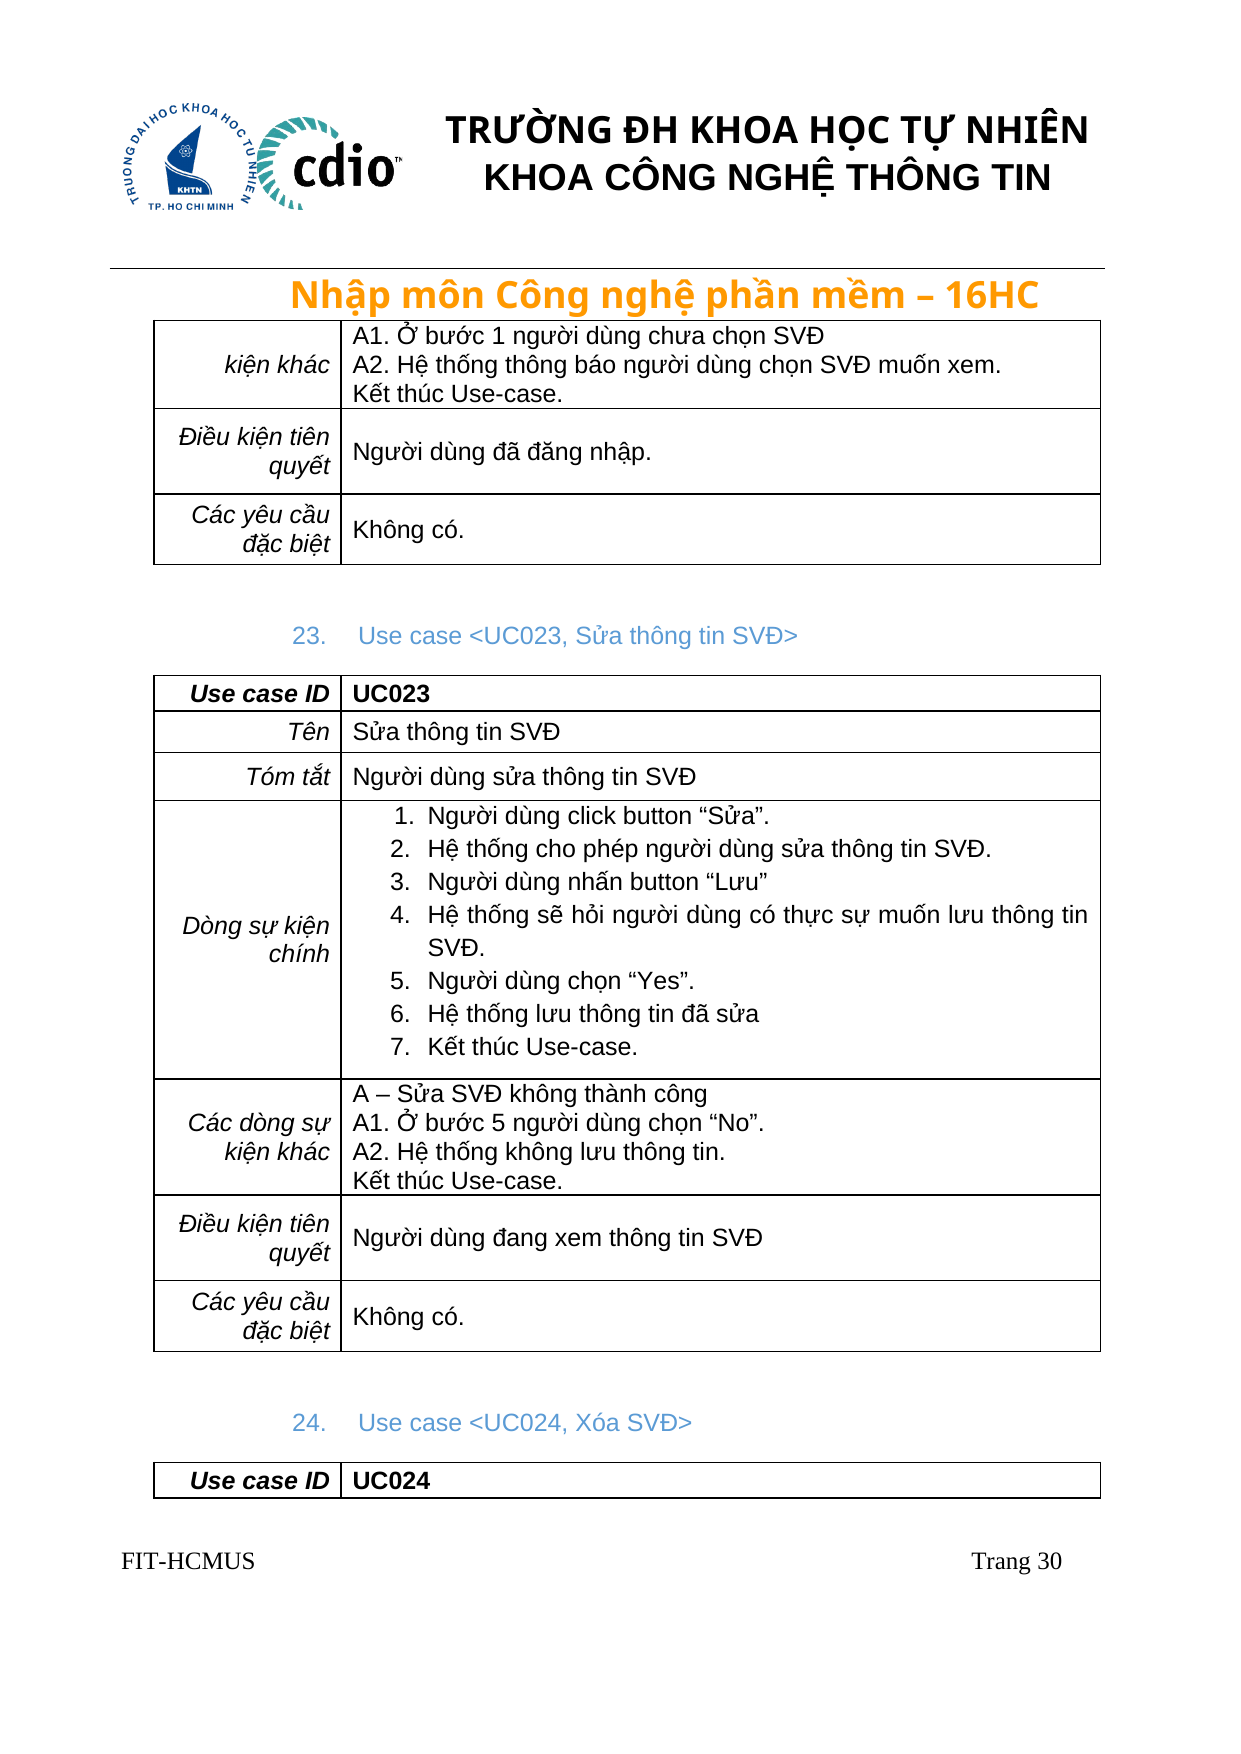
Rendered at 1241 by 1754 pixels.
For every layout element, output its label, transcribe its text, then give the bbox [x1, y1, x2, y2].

table_cell Tên [155, 712, 340, 752]
table_cell Sửa thông tin SVĐ [342, 712, 1100, 752]
table_cell Người dùng sửa thông tin SVĐ [342, 753, 1100, 799]
table_cell A – Xem SVĐ không thành công A1. Ở bước 1 người dùng chưa chọn SVĐ A2. Hệ thống thông báo người dùng chọn SVĐ muốn xem. Kết thúc Use-case. [342, 321, 1100, 407]
table_header UC024 [342, 1463, 1100, 1497]
picture [120, 103, 403, 210]
table_cell Người dùng click button “Sửa”. Hệ thống cho phép người dùng sửa thông tin SVĐ. Người dùng nhấn button “Lưu” Hệ thống sẽ hỏi người dùng có thực sự muốn lưu thông tin SVĐ. Người dùng chọn “Yes”. Hệ thống lưu thông tin đã sửa Kết thúc Use-case. [342, 801, 1100, 1078]
table_header Use case ID [155, 676, 340, 710]
table_cell Không có. [342, 495, 1100, 564]
table_cell Tóm tắt [155, 753, 340, 799]
table_cell Điều kiện tiên quyết [155, 1196, 340, 1280]
table_header UC023 [342, 676, 1100, 710]
subtitle Use case <UC024, Xóa SVĐ> [292, 1408, 1121, 1437]
table_cell Người dùng đã đăng nhập. [342, 409, 1100, 493]
table_cell Điều kiện tiên quyết [155, 409, 340, 493]
table_cell A – Sửa SVĐ không thành công A1. Ở bước 5 người dùng chọn “No”. A2. Hệ thống không lưu thông tin. Kết thúc Use-case. [342, 1080, 1100, 1194]
table_cell Các yêu cầu đặc biệt [155, 495, 340, 564]
table_cell Các dòng sự kiện khác [155, 321, 340, 407]
table_header Use case ID [155, 1463, 340, 1497]
table_cell Dòng sự kiện chính [155, 801, 340, 1078]
subtitle Use case <UC023, Sửa thông tin SVĐ> [292, 621, 1121, 649]
table_cell Người dùng đang xem thông tin SVĐ [342, 1196, 1100, 1280]
table_cell Các dòng sự kiện khác [155, 1080, 340, 1194]
table_cell Các yêu cầu đặc biệt [155, 1281, 340, 1351]
table_cell Không có. [342, 1281, 1100, 1351]
